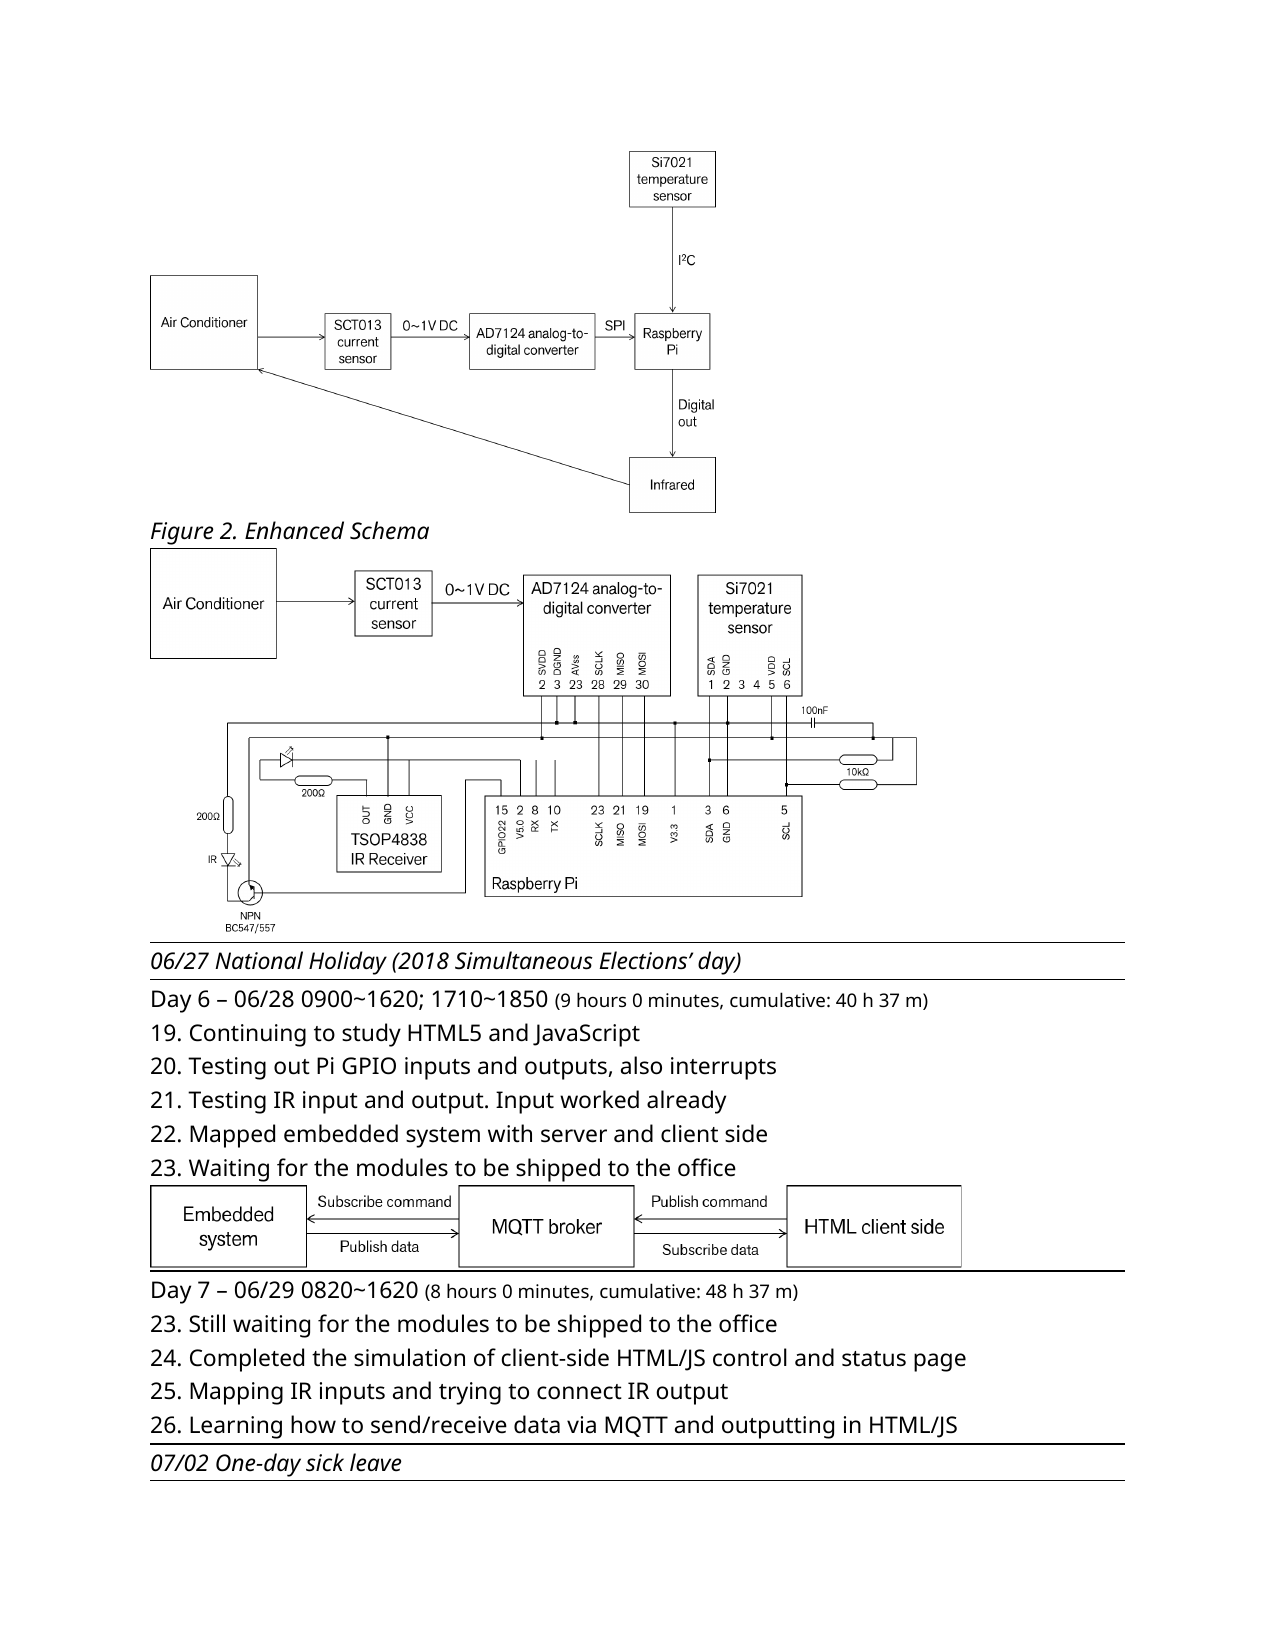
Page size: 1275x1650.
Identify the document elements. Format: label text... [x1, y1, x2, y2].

picture [150, 548, 917, 940]
picture [150, 1185, 962, 1269]
text 19. Continuing to study HTML5 and JavaScript [150, 1016, 1125, 1048]
text Figure 2. Enhanced Schema [150, 515, 1125, 546]
text Day 6 – 06/28 0900~1620; 1710~1850 (9 hours 0 minutes, cumulative: 40 h 37 m) [150, 983, 1125, 1014]
text 21. Testing IR input and output. Input worked already [150, 1084, 1125, 1115]
text 20. Testing out Pi GPIO inputs and outputs, also interrupts [150, 1050, 1125, 1081]
text 22. Mapped embedded system with server and client side [150, 1118, 1125, 1149]
picture [150, 150, 726, 513]
text 06/27 National Holiday (2018 Simultaneous Elections’ day) [150, 943, 1125, 979]
text 25. Mapping IR inputs and trying to connect IR output [150, 1375, 1125, 1407]
text 23. Waiting for the modules to be shipped to the office [150, 1151, 1125, 1183]
text Day 7 – 06/29 0820~1620 (8 hours 0 minutes, cumulative: 48 h 37 m) [150, 1274, 1125, 1305]
text 07/02 One-day sick leave [150, 1445, 1125, 1480]
text 26. Learning how to send/receive data via MQTT and outputting in HTML/JS [150, 1409, 1125, 1440]
text 24. Completed the simulation of client-side HTML/JS control and status page [150, 1342, 1125, 1373]
text 23. Still waiting for the modules to be shipped to the office [150, 1308, 1125, 1339]
